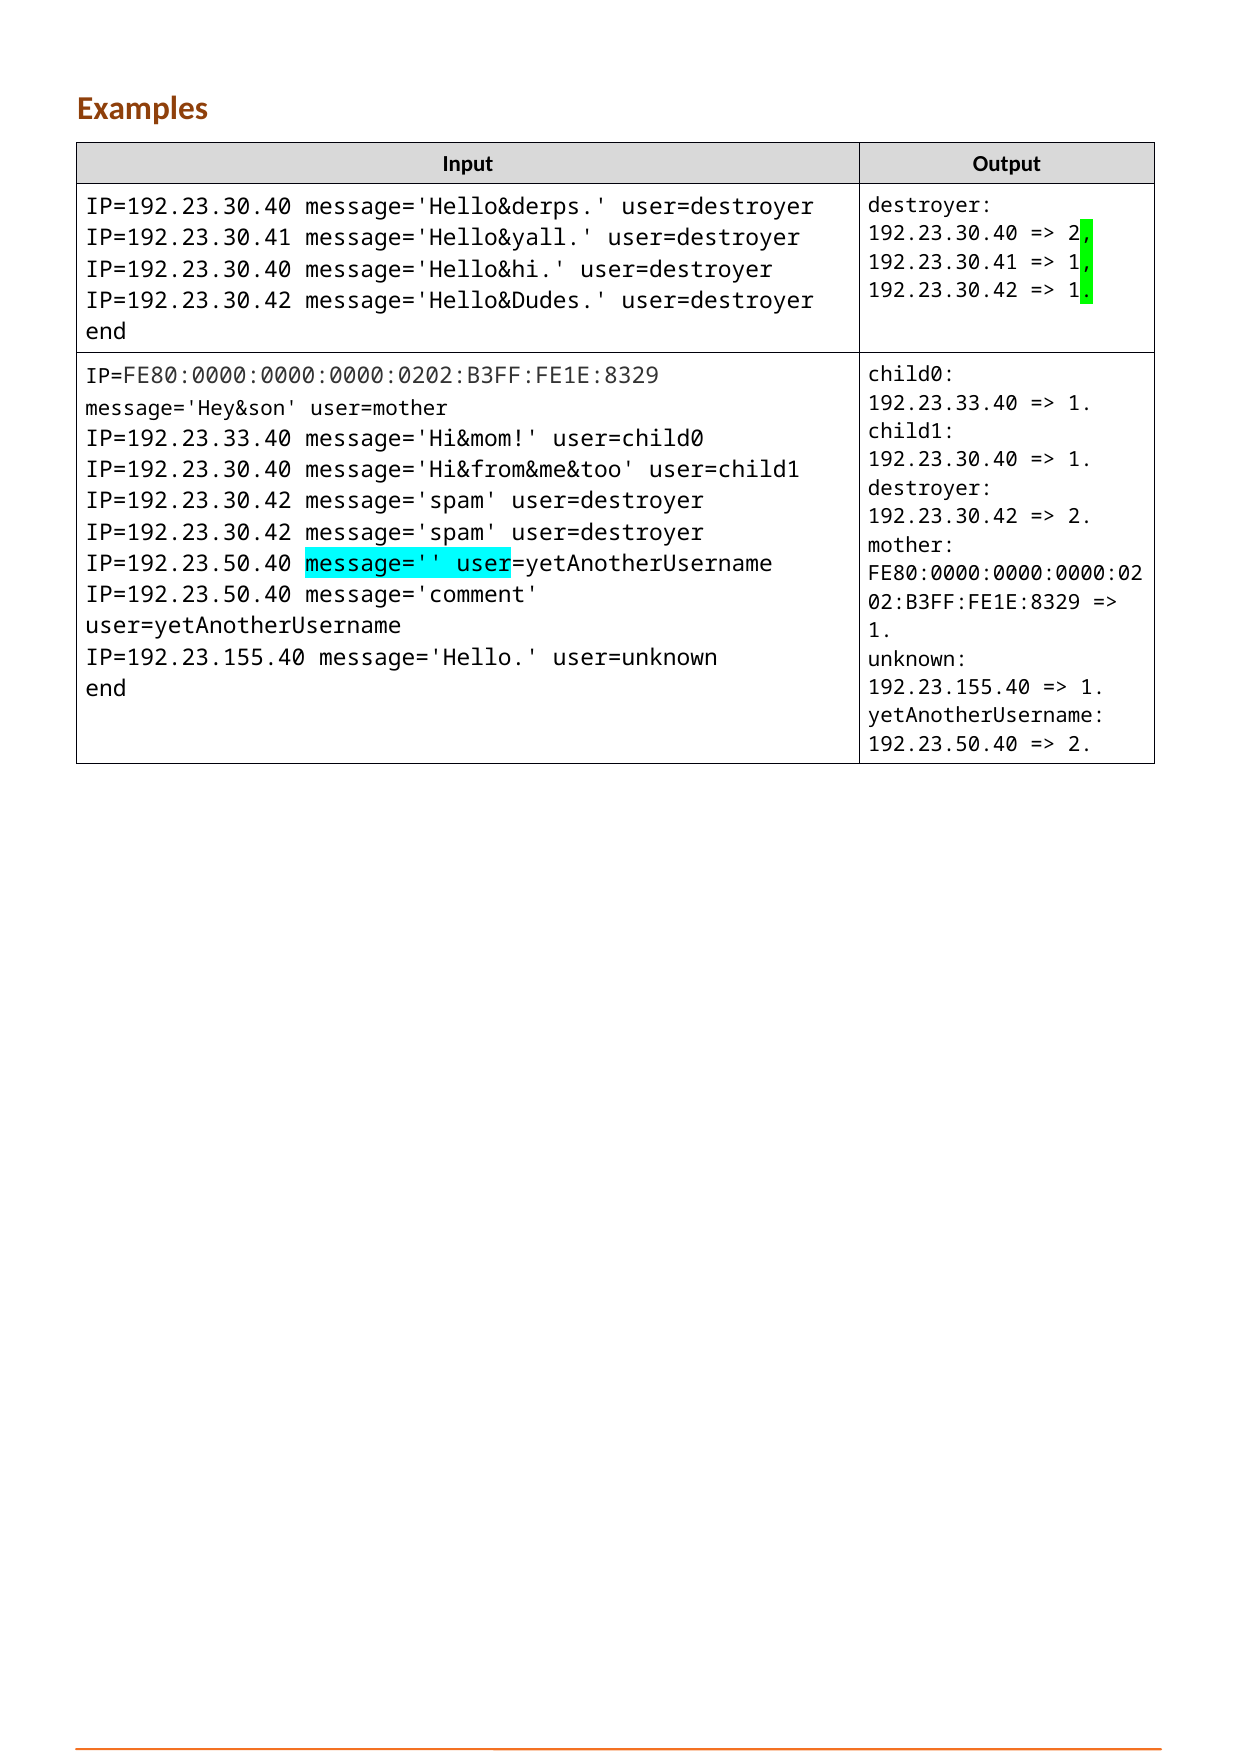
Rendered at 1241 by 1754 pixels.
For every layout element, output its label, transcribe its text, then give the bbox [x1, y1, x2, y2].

subtitle Examples [77, 87, 1163, 128]
table_cell IP=FE80:0000:0000:0000:0202:B3FF:FE1E:8329 message='Hey&son' user=mother IP=192.23.33.40 message='Hi&mom!' user=child0 IP=192.23.30.40 message='Hi&from&me&too' user=child1 IP=192.23.30.42 message='spam' user=destroyer IP=192.23.30.42 message='spam' user=destroyer IP=192.23.50.40 message='' user=yetAnotherUsername IP=192.23.50.40 message='comment' user=yetAnotherUsername IP=192.23.155.40 message='Hello.' user=unknown end [77, 353, 859, 763]
table_cell IP=192.23.30.40 message='Hello&derps.' user=destroyer IP=192.23.30.41 message='Hello&yall.' user=destroyer IP=192.23.30.40 message='Hello&hi.' user=destroyer IP=192.23.30.42 message='Hello&Dudes.' user=destroyer end [77, 184, 859, 352]
table_header Output [860, 143, 1154, 183]
table_cell destroyer: 192.23.30.40 => 2, 192.23.30.41 => 1, 192.23.30.42 => 1. [860, 184, 1154, 352]
table_header Input [77, 143, 859, 183]
table_cell child0: 192.23.33.40 => 1. child1: 192.23.30.40 => 1. destroyer: 192.23.30.42 => 2. mother: FE80:0000:0000:0000:0202:B3FF:FE1E:8329 => 1. unknown: 192.23.155.40 => 1. yetAnotherUsername: 192.23.50.40 => 2. [860, 353, 1154, 763]
